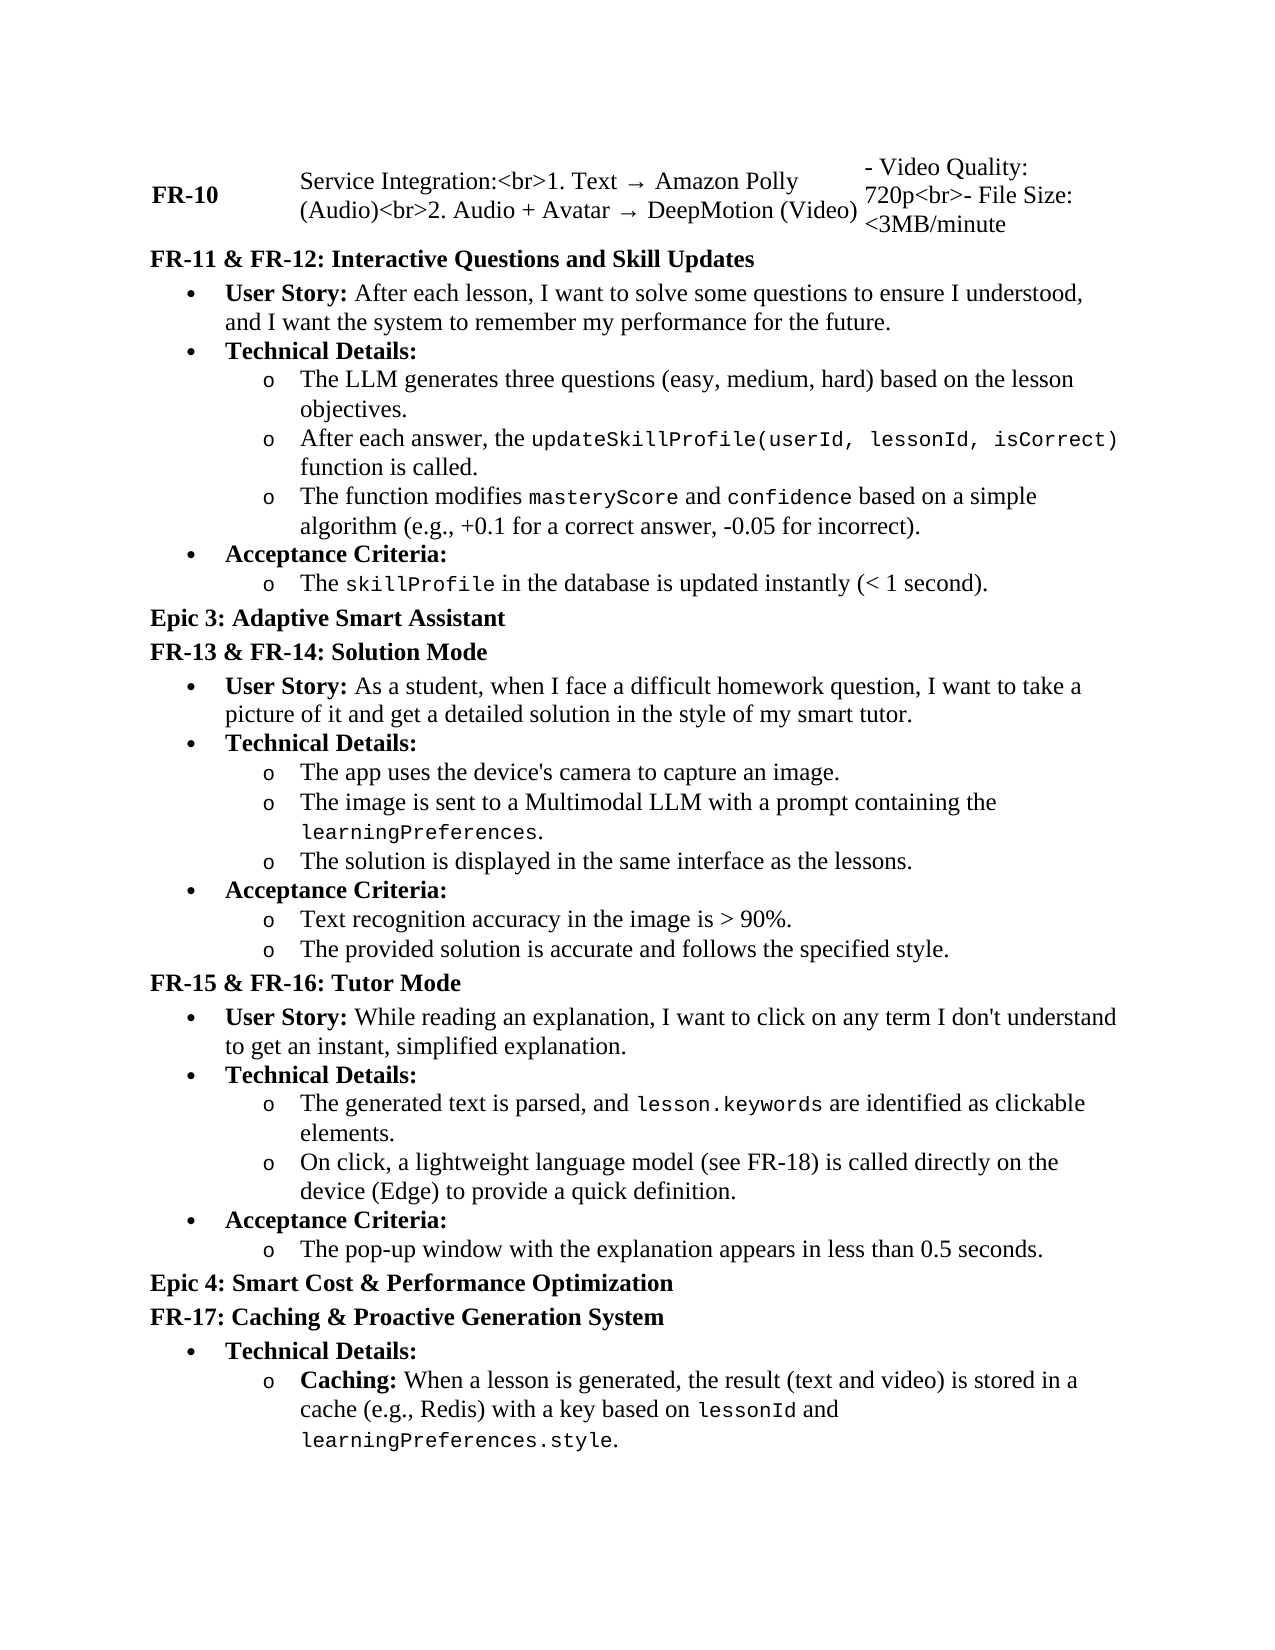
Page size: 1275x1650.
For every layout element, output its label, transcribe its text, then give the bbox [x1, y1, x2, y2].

list The LLM generates three questions (easy, medium, hard) based on the lesson objectives. [262, 364, 1125, 423]
text FR-17: Caching & Proactive Generation System [150, 1302, 1125, 1331]
list Caching: When a lesson is generated, the result (text and video) is stored in a cache (e.g., Redis) with a key based on lessonId and learningPreferences.style. [262, 1365, 1125, 1454]
text FR-11 & FR-12: Interactive Questions and Skill Updates [150, 244, 1125, 273]
list The function modifies masteryScore and confidence based on a simple algorithm (e.g., +0.1 for a correct answer, -0.05 for incorrect). [262, 481, 1125, 539]
list Acceptance Criteria: [187, 875, 1125, 904]
list The app uses the device's camera to capture an image. [262, 757, 1125, 787]
list Technical Details: [187, 728, 1125, 757]
list Text recognition accuracy in the image is > 90%. [262, 904, 1125, 934]
table_cell Service Integration:<br>1. Text → Amazon Polly (Audio)<br>2. Audio + Avatar → DeepMotion (Video) [298, 150, 863, 239]
list The provided solution is accurate and follows the specified style. [262, 934, 1125, 963]
list On click, a lightweight language model (see FR-18) is called directly on the device (Edge) to provide a quick definition. [262, 1147, 1125, 1205]
text FR-15 & FR-16: Tutor Mode [150, 968, 1125, 997]
list User Story: After each lesson, I want to solve some questions to ensure I understood, and I want the system to remember my performance for the future. [187, 278, 1125, 336]
list The pop-up window with the explanation appears in less than 0.5 seconds. [262, 1234, 1125, 1263]
list Acceptance Criteria: [187, 539, 1125, 568]
list Technical Details: [187, 336, 1125, 364]
text Epic 4: Smart Cost & Performance Optimization [150, 1268, 1125, 1297]
list Technical Details: [187, 1060, 1125, 1088]
list The image is sent to a Multimodal LLM with a prompt containing the learningPreferences. [262, 787, 1125, 846]
table_cell FR-10 [150, 150, 298, 239]
text FR-13 & FR-14: Solution Mode [150, 637, 1125, 666]
list User Story: As a student, when I face a difficult homework question, I want to take a picture of it and get a detailed solution in the style of my smart tutor. [187, 671, 1125, 728]
list The solution is displayed in the same interface as the lessons. [262, 846, 1125, 875]
list The skillProfile in the database is updated instantly (< 1 second). [262, 568, 1125, 598]
text Epic 3: Adaptive Smart Assistant [150, 603, 1125, 632]
table_cell - Video Quality: 720p<br>- File Size: <3MB/minute [863, 150, 1125, 239]
list After each answer, the updateSkillProfile(userId, lessonId, isCorrect) function is called. [262, 423, 1125, 481]
list User Story: While reading an explanation, I want to click on any term I don't understand to get an instant, simplified explanation. [187, 1002, 1125, 1060]
list Technical Details: [187, 1336, 1125, 1365]
list Acceptance Criteria: [187, 1205, 1125, 1234]
list The generated text is parsed, and lesson.keywords are identified as clickable elements. [262, 1088, 1125, 1147]
